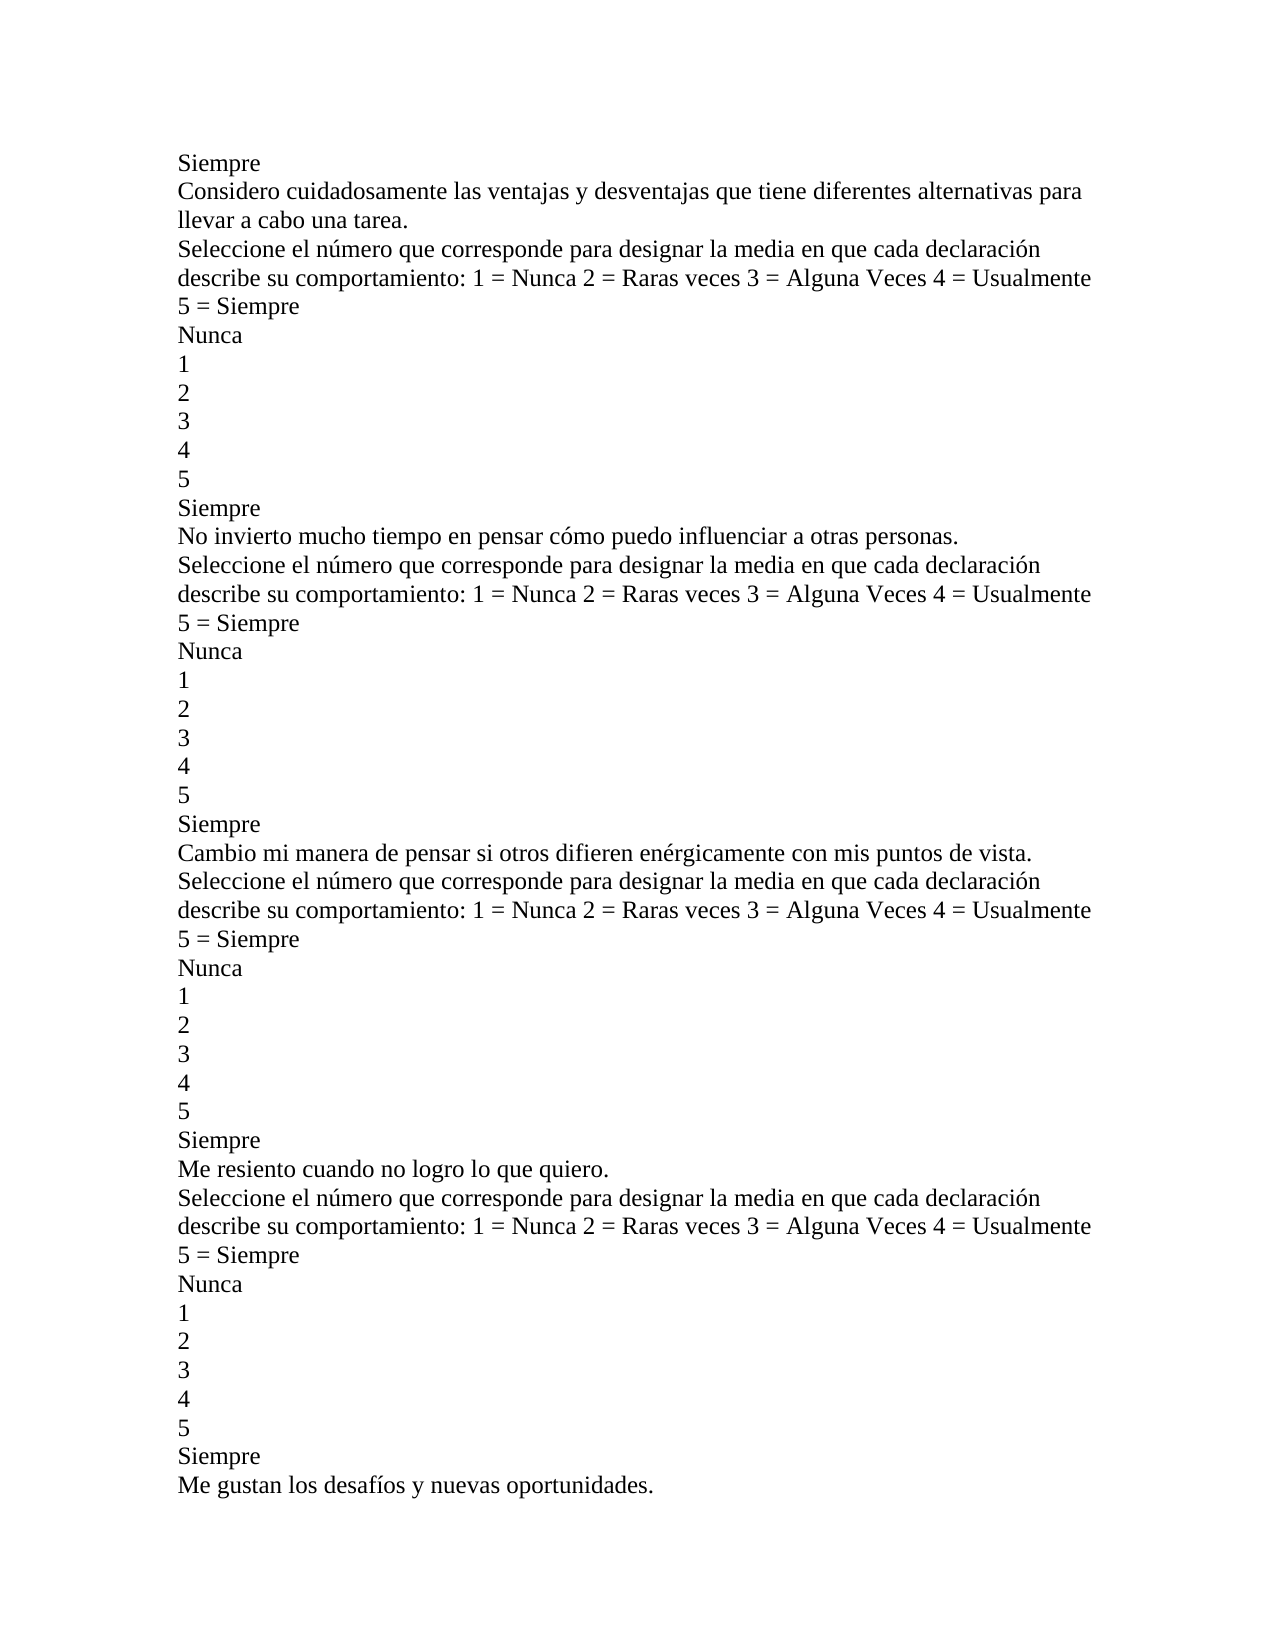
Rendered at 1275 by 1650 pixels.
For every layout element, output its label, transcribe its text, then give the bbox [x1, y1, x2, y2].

text Nunca [177, 320, 1098, 349]
text Siempre [177, 809, 1098, 838]
text 2 [177, 378, 1098, 406]
text 2 [177, 694, 1098, 723]
text Cambio mi manera de pensar si otros difieren enérgicamente con mis puntos de vista. [177, 838, 1098, 866]
text Nunca [177, 1269, 1098, 1298]
text 5 [177, 1413, 1098, 1441]
text Nunca [177, 953, 1098, 981]
text Me resiento cuando no logro lo que quiero. [177, 1154, 1098, 1183]
text 4 [177, 1068, 1098, 1096]
text 5 [177, 780, 1098, 809]
text 3 [177, 1039, 1098, 1068]
text Me gustan los desafíos y nuevas oportunidades. [177, 1470, 1098, 1499]
text Siempre [177, 148, 1098, 176]
text Siempre [177, 1441, 1098, 1470]
text 3 [177, 406, 1098, 435]
text Siempre [177, 493, 1098, 521]
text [177, 234, 1098, 320]
text 1 [177, 1298, 1098, 1326]
text 1 [177, 349, 1098, 378]
text No invierto mucho tiempo en pensar cómo puedo influenciar a otras personas. [177, 521, 1098, 550]
text 1 [177, 665, 1098, 694]
text Considero cuidadosamente las ventajas y desventajas que tiene diferentes alternativas para llevar a cabo una tarea. [177, 176, 1098, 234]
text 4 [177, 751, 1098, 780]
text 3 [177, 1355, 1098, 1384]
text 2 [177, 1010, 1098, 1039]
text 4 [177, 1384, 1098, 1413]
text 2 [177, 1326, 1098, 1355]
text 5 [177, 1096, 1098, 1125]
text 5 [177, 464, 1098, 493]
text Nunca [177, 636, 1098, 665]
text 4 [177, 435, 1098, 464]
text 1 [177, 981, 1098, 1010]
text 3 [177, 723, 1098, 751]
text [177, 1183, 1098, 1269]
text Siempre [177, 1125, 1098, 1154]
